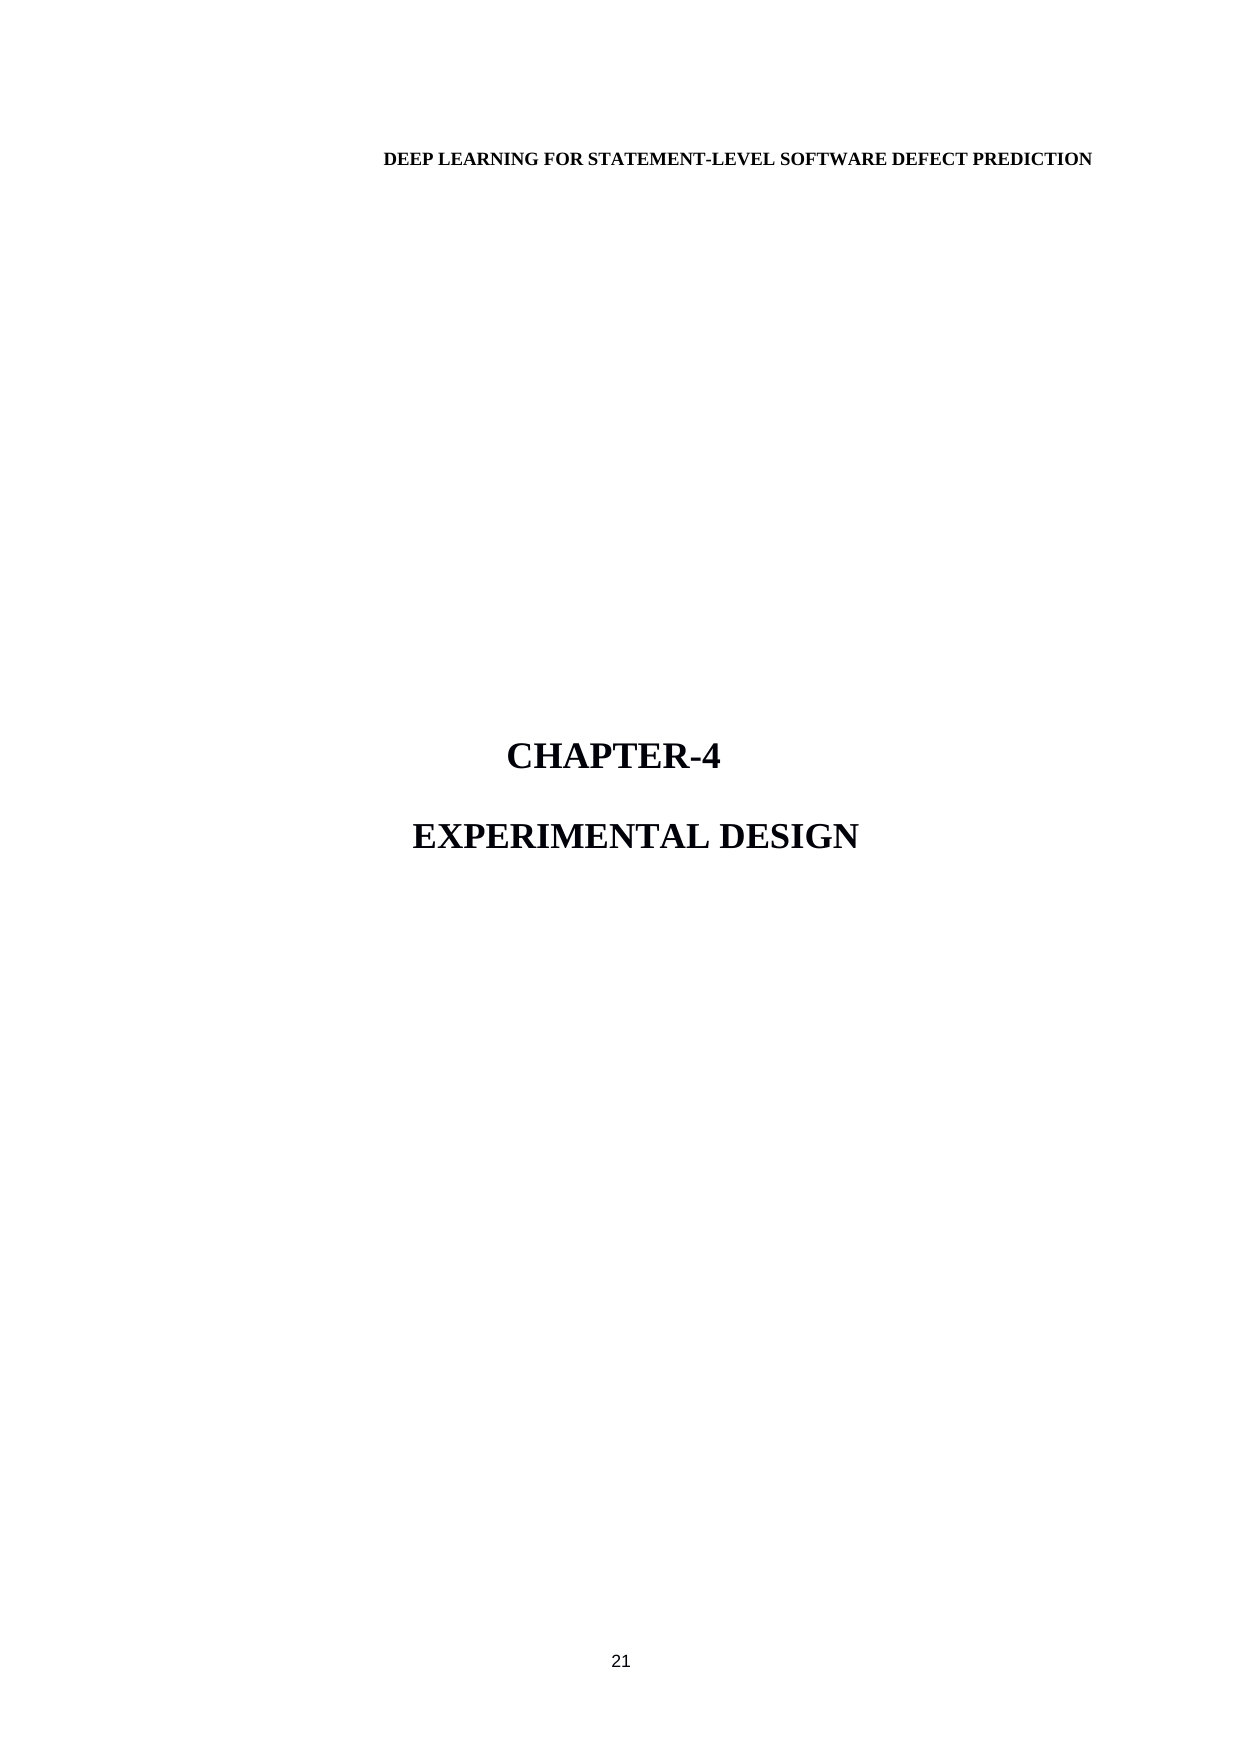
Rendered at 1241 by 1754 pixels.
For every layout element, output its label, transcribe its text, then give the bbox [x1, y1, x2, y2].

text CHAPTER-4 [506, 734, 1094, 777]
text EXPERIMENTAL DESIGN [412, 815, 1094, 857]
text 21 [150, 1650, 1092, 1671]
text DEEP LEARNING FOR STATEMENT-LEVEL SOFTWARE DEFECT PREDICTION [383, 148, 1094, 170]
